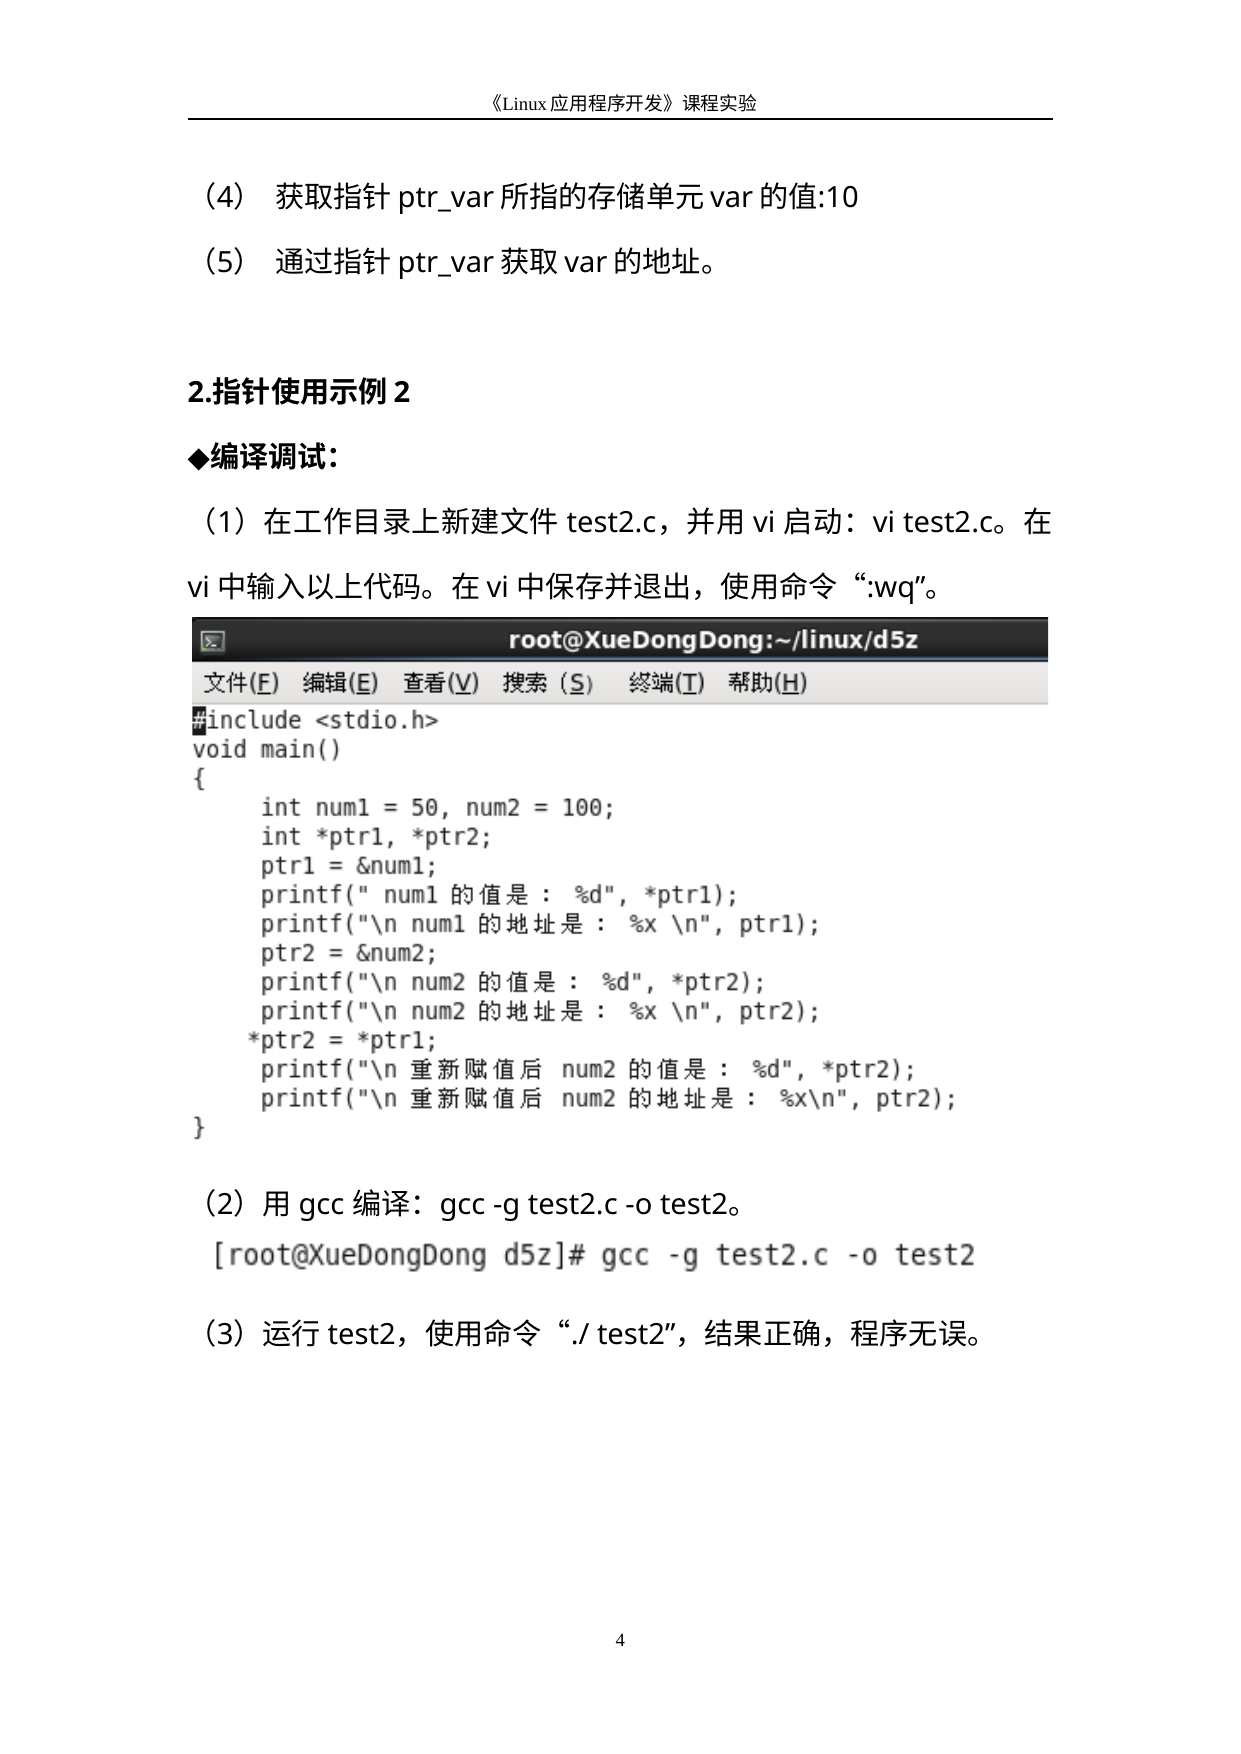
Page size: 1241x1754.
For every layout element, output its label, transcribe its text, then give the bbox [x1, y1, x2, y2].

picture [209, 1234, 1031, 1276]
text 2.指针使用示例2 [187, 357, 1053, 422]
list 通过指针ptr_var获取var的地址。 [187, 227, 1053, 292]
picture [192, 617, 1049, 1153]
text ◆编译调试： [187, 422, 1053, 487]
text （1）在工作目录上新建文件test2.c，并用 vi 启动：vi test2.c。在 vi 中输入以上代码。在 vi 中保存并退出，使用命令“:wq”。 [187, 487, 1053, 617]
text （2）用 gcc 编译：gcc -g test2.c -o test2。 [187, 1169, 1053, 1234]
text （3）运行 test2，使用命令“./ test2”，结果正确，程序无误。 [187, 1299, 1053, 1364]
list 获取指针ptr_var所指的存储单元var的值:10 [187, 162, 1053, 227]
